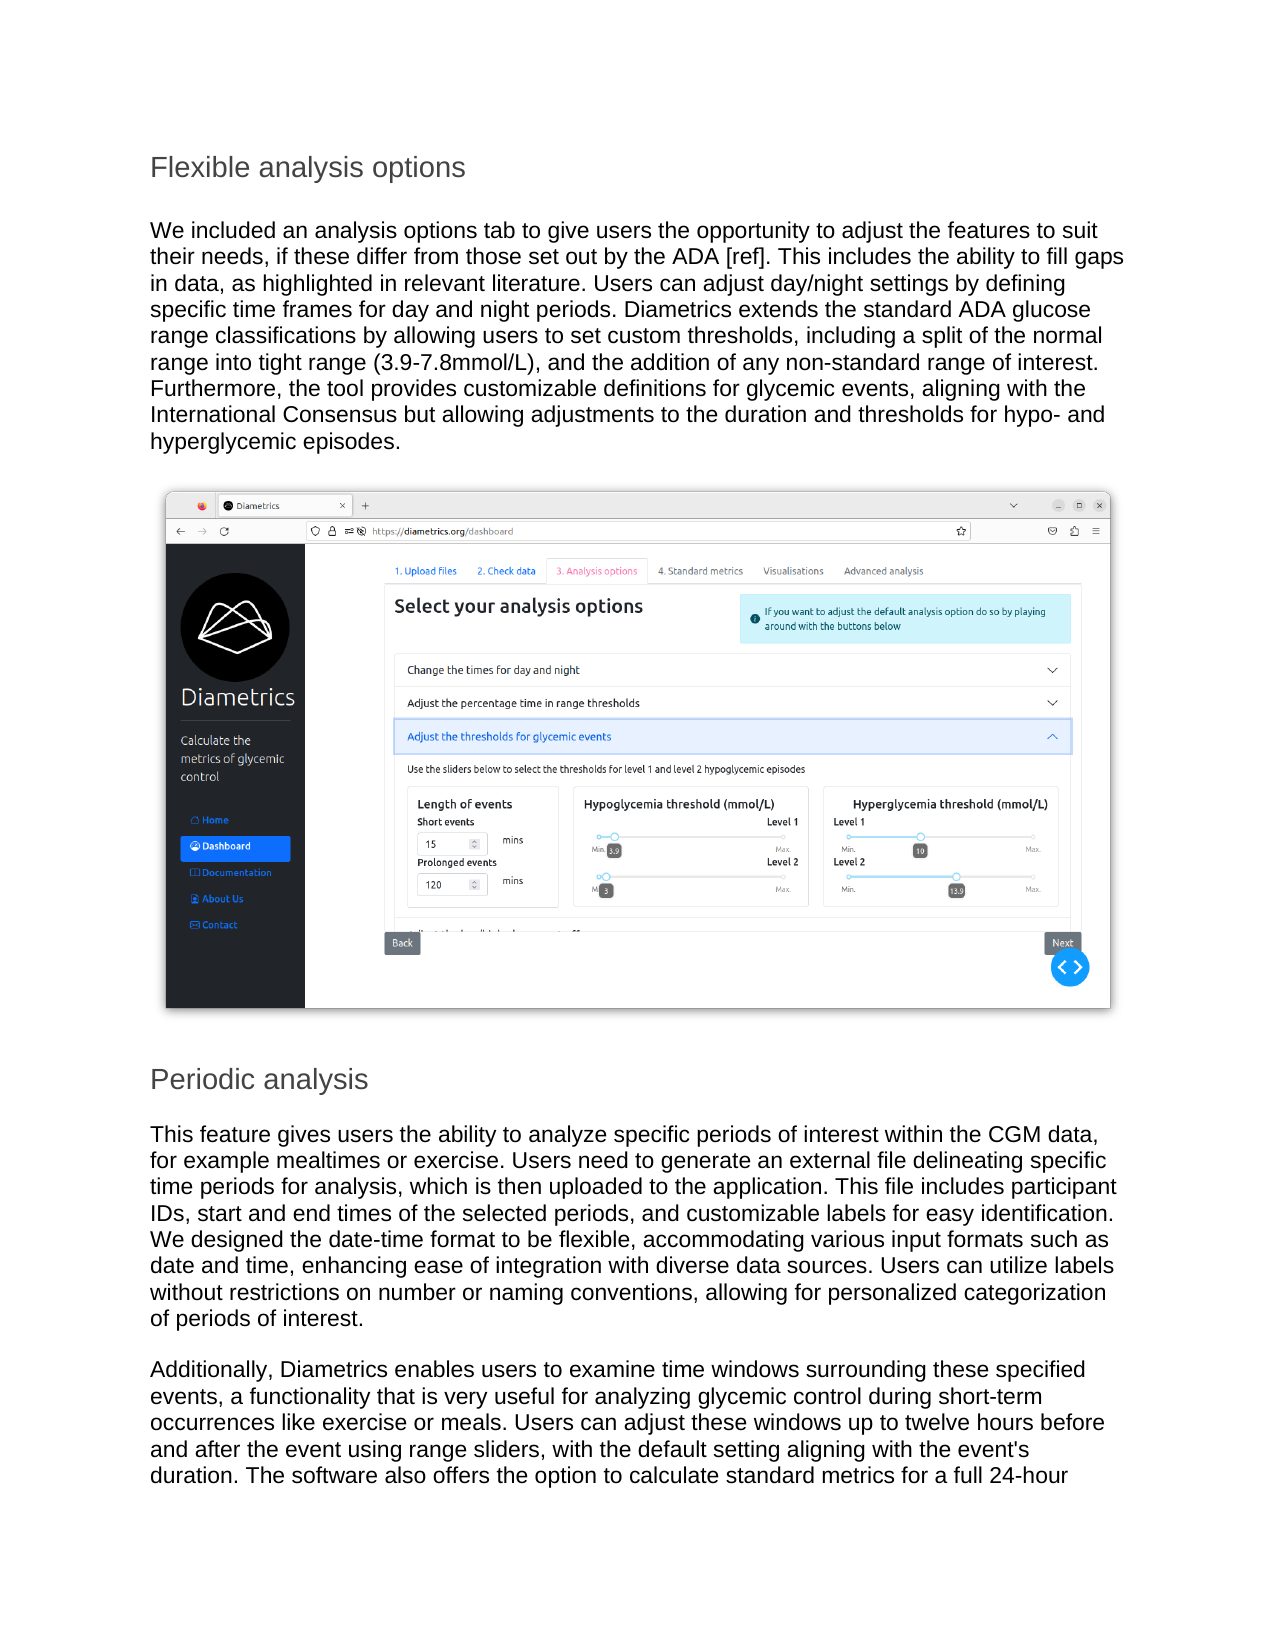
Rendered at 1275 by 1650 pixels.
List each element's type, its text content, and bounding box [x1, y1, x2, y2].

subtitle Flexible analysis options [150, 150, 1125, 183]
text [150, 1356, 1125, 1488]
picture [150, 479, 1125, 1025]
subtitle Periodic analysis [150, 1062, 1125, 1096]
text This feature gives users the ability to analyze specific periods of interest within the CGM data, for example mealtimes or exercise. Users need to generate an external file delineating specific time periods for analysis, which is then uploaded to the application. This file includes participant IDs, start and end times of the selected periods, and customizable labels for easy identification. We designed the date-time format to be flexible, accommodating various input formats such as date and time, enhancing ease of integration with diverse data sources. Users can utilize labels without restrictions on number or naming conventions, allowing for personalized categorization of periods of interest. [150, 1121, 1125, 1331]
subtitle We included an analysis options tab to give users the opportunity to adjust the features to suit their needs, if these differ from those set out by the ADA [ref]. This includes the ability to fill gaps in data, as highlighted in relevant literature. Users can adjust day/night settings by defining specific time frames for day and night periods. Diametrics extends the standard ADA glucose range classifications by allowing users to set custom thresholds, including a split of the normal range into tight range (3.9-7.8mmol/L), and the addition of any non-standard range of interest. Furthermore, the tool provides customizable definitions for glycemic events, aligning with the International Consensus but allowing adjustments to the duration and thresholds for hypo- and hyperglycemic episodes. [150, 217, 1125, 454]
